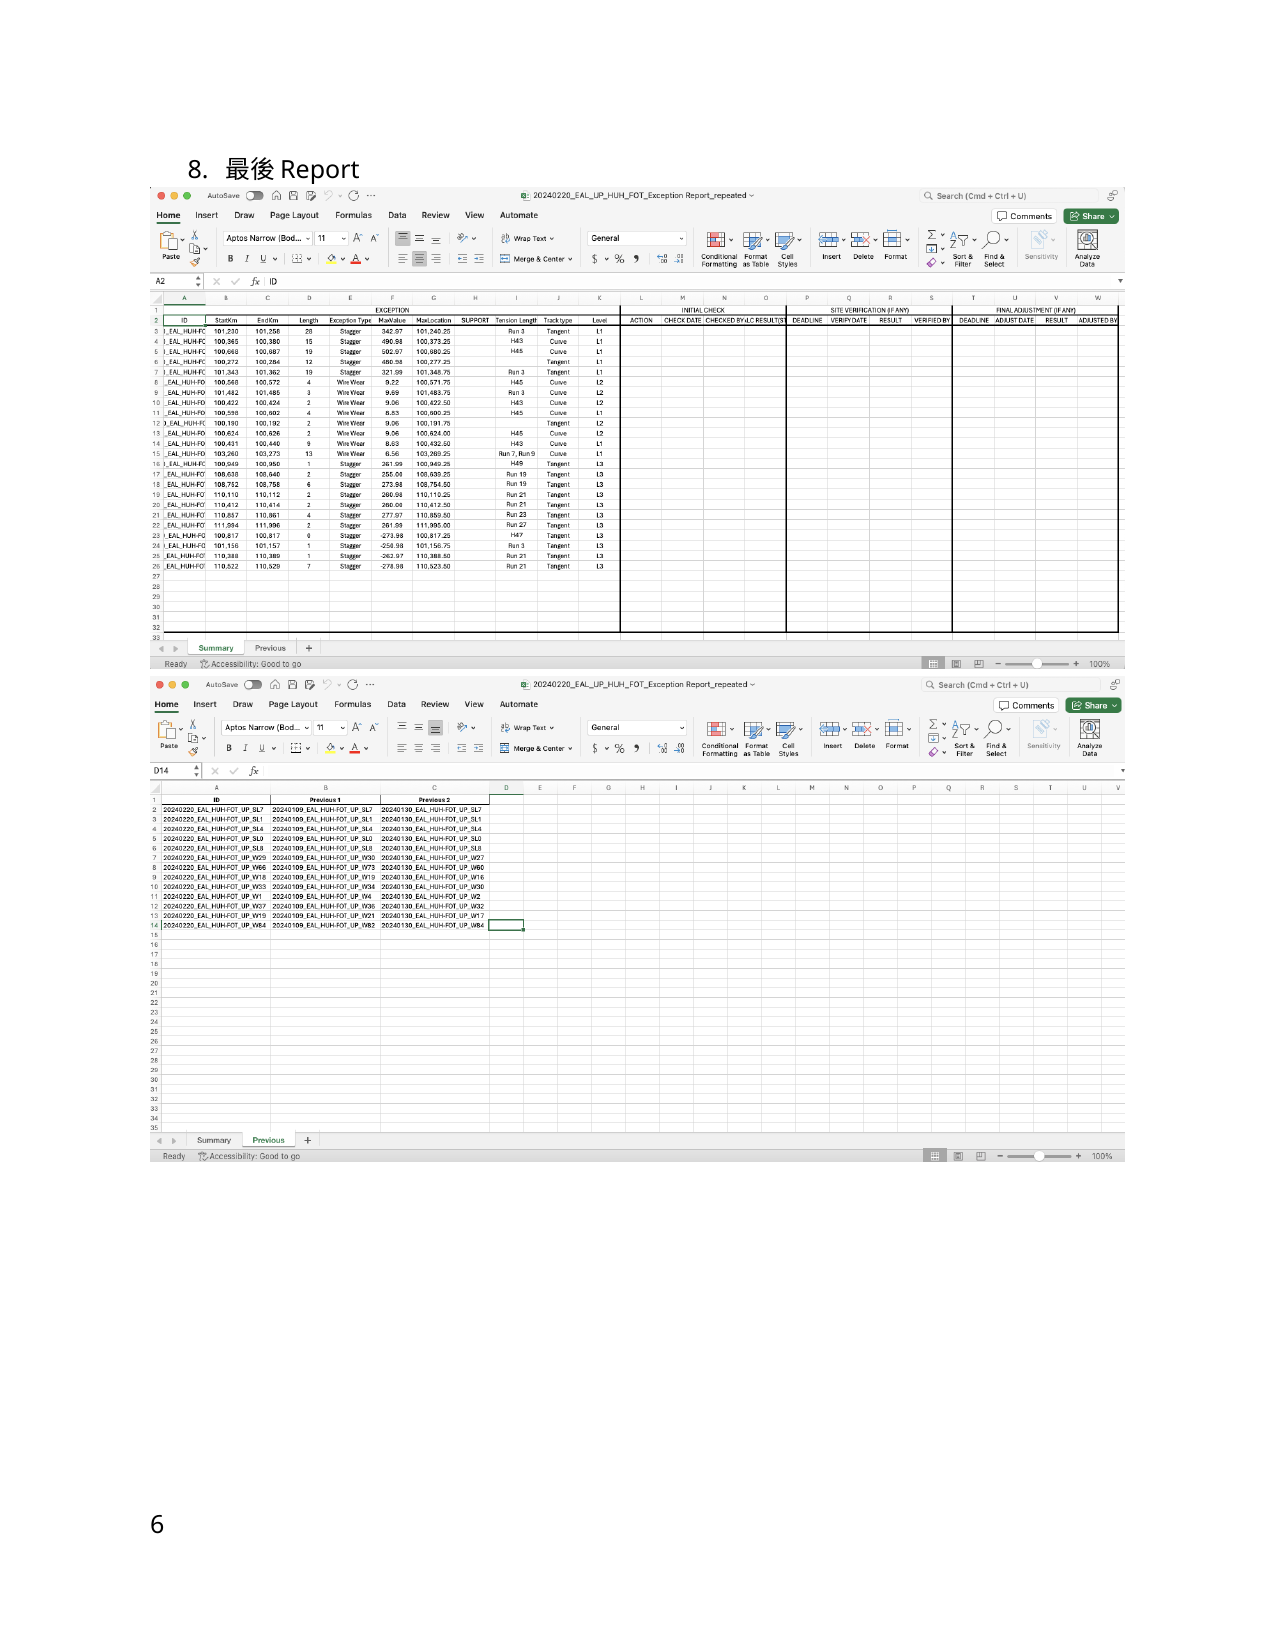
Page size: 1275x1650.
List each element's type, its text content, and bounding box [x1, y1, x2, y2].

picture [150, 187, 1125, 669]
list 最後Report [187, 150, 1125, 186]
picture [150, 676, 1125, 1162]
